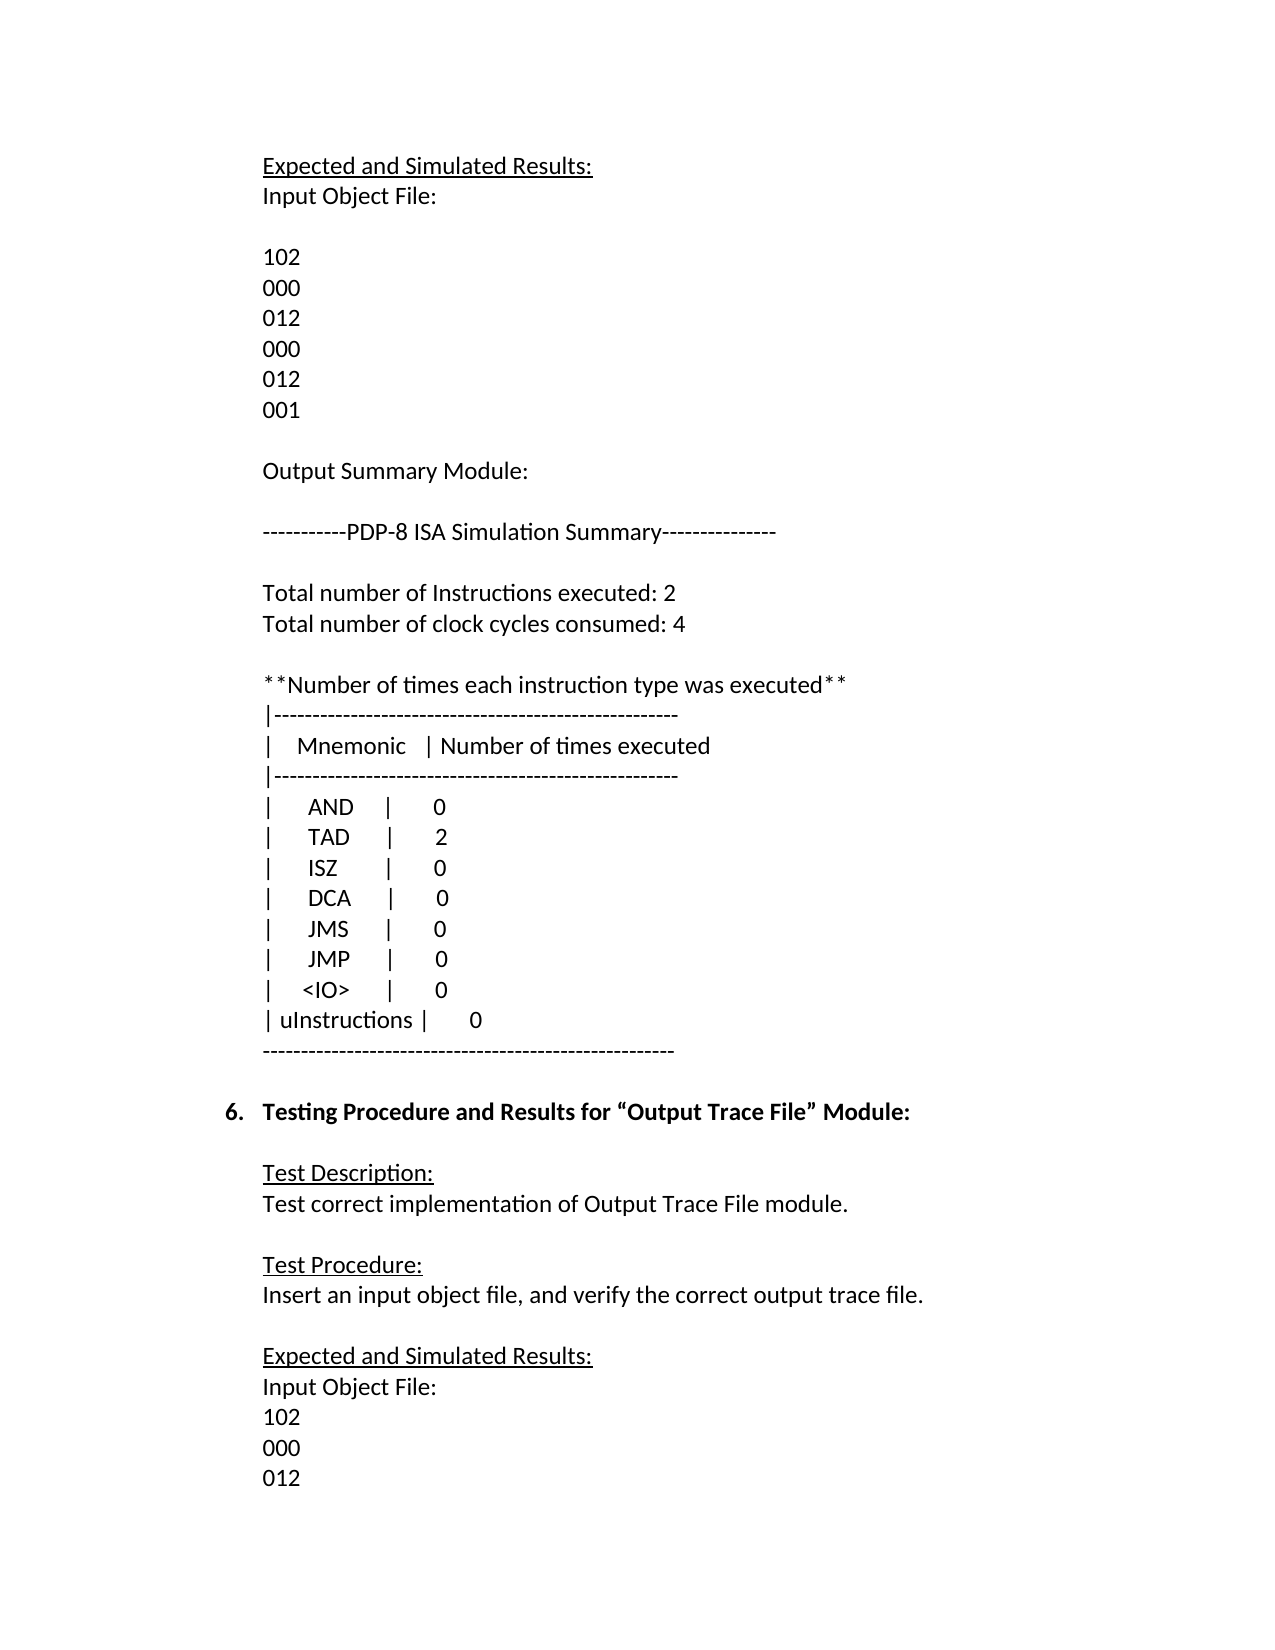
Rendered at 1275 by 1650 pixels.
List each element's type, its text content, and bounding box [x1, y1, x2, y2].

text 000 [262, 333, 1125, 364]
text Test Description: [262, 1157, 1125, 1188]
text | Mnemonic | Number of times executed [262, 730, 1125, 760]
text Input Object File: [187, 1371, 1125, 1401]
text 000 [262, 1432, 1125, 1462]
text | ISZ | 0 [262, 852, 1125, 882]
text | uInstructions | 0 [262, 1004, 1125, 1035]
text Input Object File: [262, 181, 1125, 211]
text Total number of clock cycles consumed: 4 [262, 608, 1125, 638]
text | JMP | 0 [262, 943, 1125, 974]
text 012 [262, 303, 1125, 333]
text 102 [262, 242, 1125, 272]
text Output Summary Module: [262, 455, 1125, 486]
text -----------PDP-8 ISA Simulation Summary--------------- [262, 516, 1125, 547]
text Total number of Instructions executed: 2 [262, 577, 1125, 608]
text |----------------------------------------------------- [262, 699, 1125, 730]
text | DCA | 0 [262, 882, 1125, 913]
text Expected and Simulated Results: [187, 150, 1125, 181]
text | TAD | 2 [262, 821, 1125, 852]
text |----------------------------------------------------- [262, 760, 1125, 791]
list Testing Procedure and Results for “Output Trace File” Module: [225, 1096, 1125, 1127]
text 001 [262, 394, 1125, 425]
text 000 [262, 272, 1125, 303]
text **Number of times each instruction type was executed** [262, 669, 1125, 699]
text | JMS | 0 [262, 913, 1125, 943]
text Insert an input object file, and verify the correct output trace file. [262, 1279, 1125, 1310]
text 012 [262, 1462, 1125, 1493]
text | AND | 0 [262, 791, 1125, 821]
text Test Procedure: [262, 1249, 1125, 1279]
text 012 [262, 364, 1125, 394]
text Test correct implementation of Output Trace File module. [262, 1188, 1125, 1218]
text Expected and Simulated Results: [262, 1340, 1125, 1371]
text | <IO> | 0 [262, 974, 1125, 1004]
text ------------------------------------------------------ [262, 1035, 1125, 1066]
text 102 [262, 1401, 1125, 1432]
